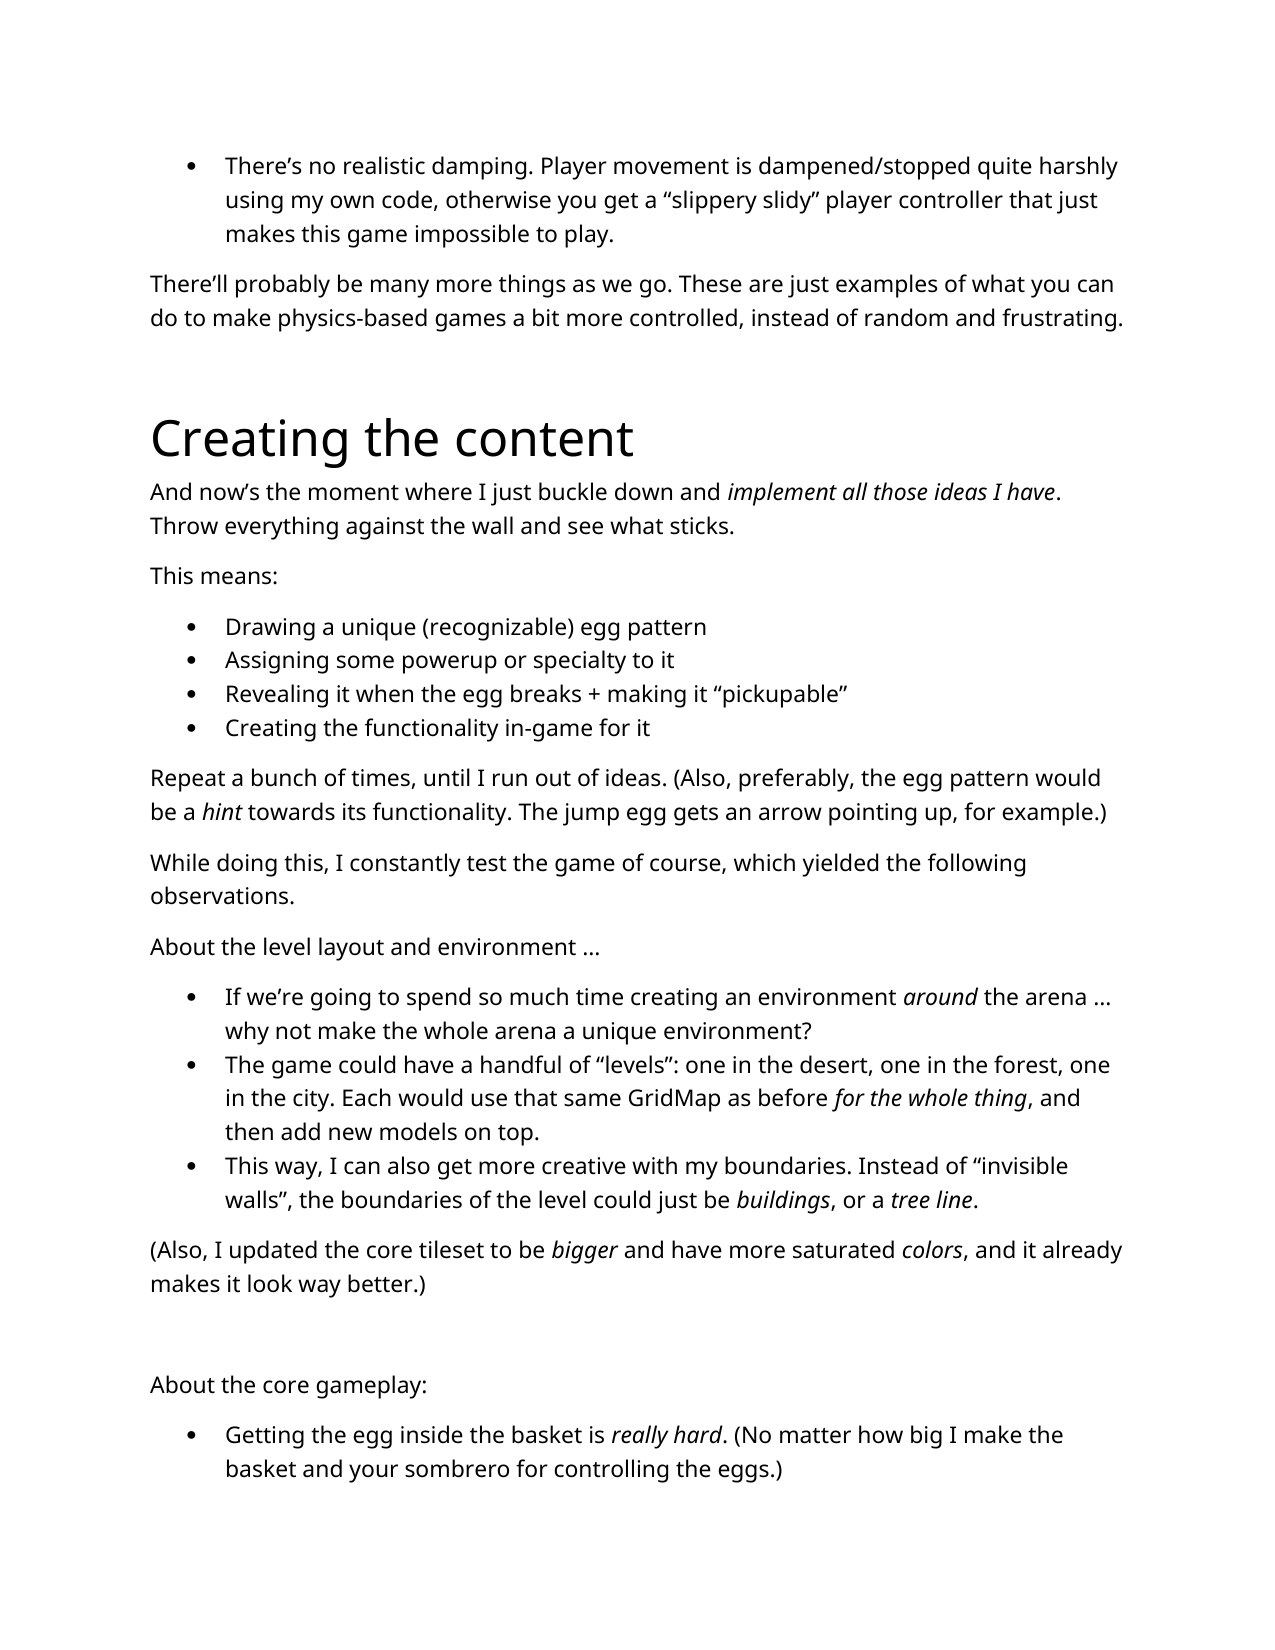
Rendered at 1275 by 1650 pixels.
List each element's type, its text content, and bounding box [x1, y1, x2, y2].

list This way, I can also get more creative with my boundaries. Instead of “invisible walls”, the boundaries of the level could just be buildings, or a tree line. [187, 1150, 1125, 1215]
list The game could have a handful of “levels”: one in the desert, one in the forest, one in the city. Each would use that same GridMap as before for the whole thing, and then add new models on top. [187, 1048, 1125, 1147]
text (Also, I updated the core tileset to be bigger and have more saturated colors, and it already makes it look way better.) [150, 1234, 1125, 1299]
list Revealing it when the egg breaks + making it “pickupable” [187, 678, 1125, 709]
text And now’s the moment where I just buckle down and implement all those ideas I have. Throw everything against the wall and see what sticks. [150, 476, 1125, 541]
list If we’re going to spend so much time creating an environment around the arena … why not make the whole arena a unique environment? [187, 981, 1125, 1046]
list Drawing a unique (recognizable) egg pattern [187, 611, 1125, 642]
list There’s no realistic damping. Player movement is dampened/stopped quite harshly using my own code, otherwise you get a “slippery slidy” player controller that just makes this game impossible to play. [187, 150, 1125, 249]
list Assigning some powerup or specialty to it [187, 644, 1125, 676]
subtitle Creating the content [150, 402, 1125, 471]
list Creating the functionality in-game for it [187, 712, 1125, 743]
text This means: [150, 560, 1125, 591]
text About the core gameplay: [150, 1368, 1125, 1400]
text About the level layout and environment … [150, 931, 1125, 962]
text While doing this, I constantly test the game of course, which yielded the following observations. [150, 846, 1125, 911]
text Repeat a bunch of times, until I run out of ideas. (Also, preferably, the egg pattern would be a hint towards its functionality. The jump egg gets an arrow pointing up, for example.) [150, 762, 1125, 827]
list Getting the egg inside the basket is really hard. (No matter how big I make the basket and your sombrero for controlling the eggs.) [187, 1419, 1125, 1484]
text There’ll probably be many more things as we go. These are just examples of what you can do to make physics-based games a bit more controlled, instead of random and frustrating. [150, 268, 1125, 333]
